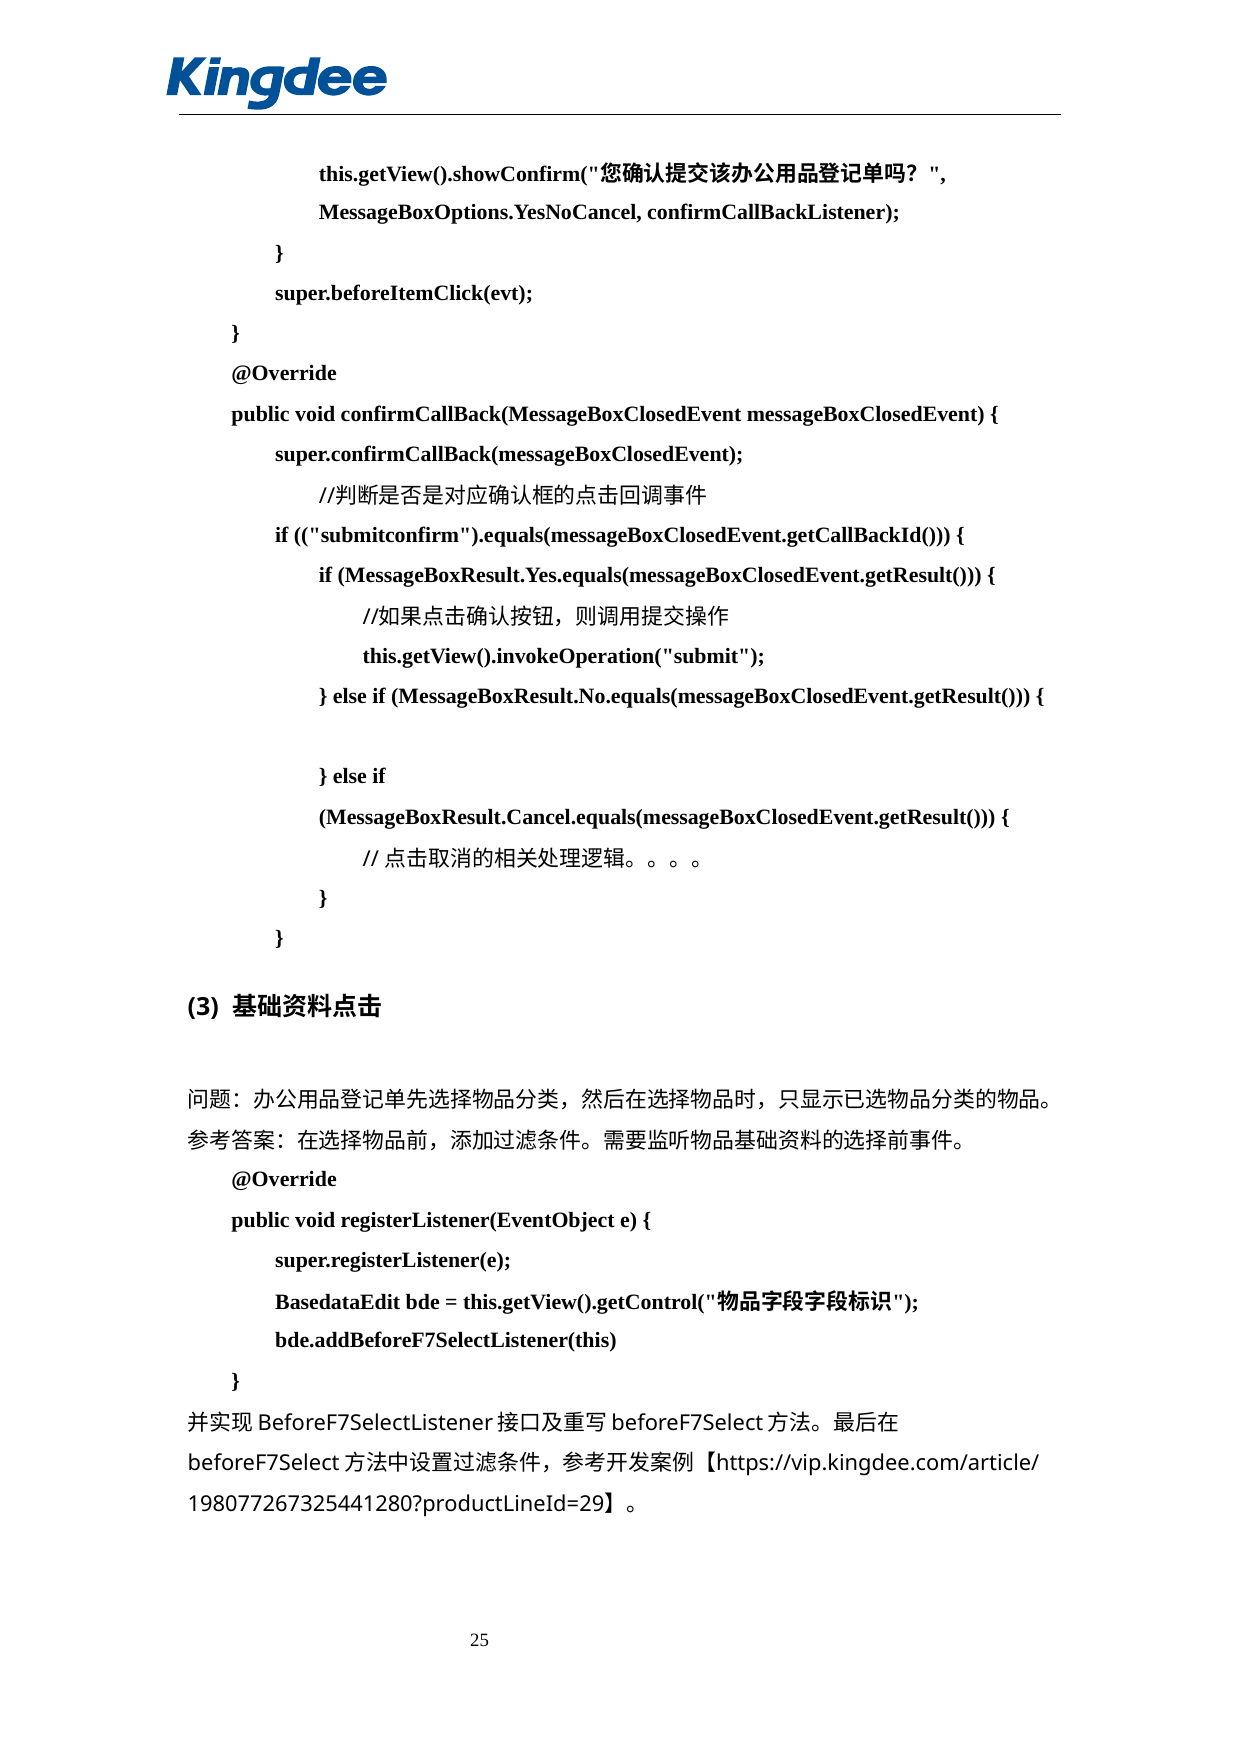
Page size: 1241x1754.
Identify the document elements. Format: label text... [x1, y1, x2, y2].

text if (("submitconfirm").equals(messageBoxClosedEvent.getCallBackId())) { [231, 514, 1053, 554]
text public void confirmCallBack(MessageBoxClosedEvent messageBoxClosedEvent) { [187, 393, 1053, 433]
text BasedataEdit bde = this.getView().getControl("物品字段字段标识"); [231, 1280, 1053, 1320]
text @Override [187, 353, 1053, 393]
text bde.addBeforeF7SelectListener(this) [231, 1320, 1053, 1360]
text public void registerListener(EventObject e) { [187, 1199, 1053, 1239]
subtitle 基础资料点击 [187, 985, 1053, 1025]
text } [187, 313, 1053, 353]
text if (MessageBoxResult.Yes.equals(messageBoxClosedEvent.getResult())) { [275, 554, 1053, 595]
text super.confirmCallBack(messageBoxClosedEvent); [231, 433, 1053, 474]
text } [231, 917, 1053, 958]
text @Override [187, 1159, 1053, 1199]
text } else if (MessageBoxResult.Cancel.equals(messageBoxClosedEvent.getResult())) { [275, 756, 1053, 837]
text 并实现BeforeF7SelectListener接口及重写beforeF7Select方法。最后在beforeF7Select方法中设置过滤条件，参考开发案例【https://vip.kingdee.com/article/198077267325441280?productLineId=29】。 [187, 1401, 1053, 1522]
text //判断是否是对应确认框的点击回调事件 [275, 474, 1053, 514]
text this.getView().invokeOperation("submit"); [319, 635, 1053, 675]
text } [231, 232, 1053, 272]
text 问题：办公用品登记单先选择物品分类，然后在选择物品时，只显示已选物品分类的物品。 [187, 1078, 1053, 1118]
text this.getView().showConfirm("您确认提交该办公用品登记单吗？", MessageBoxOptions.YesNoCancel, confirmCallBackListener); [275, 151, 1053, 232]
text } else if (MessageBoxResult.No.equals(messageBoxClosedEvent.getResult())) { [275, 675, 1053, 716]
text } [275, 877, 1053, 917]
text } [187, 1360, 1053, 1401]
text super.registerListener(e); [231, 1239, 1053, 1280]
text super.beforeItemClick(evt); [231, 272, 1053, 313]
text 参考答案：在选择物品前，添加过滤条件。需要监听物品基础资料的选择前事件。 [187, 1118, 1053, 1159]
text // 点击取消的相关处理逻辑。。。。 [319, 837, 1053, 877]
text //如果点击确认按钮，则调用提交操作 [319, 595, 1053, 635]
